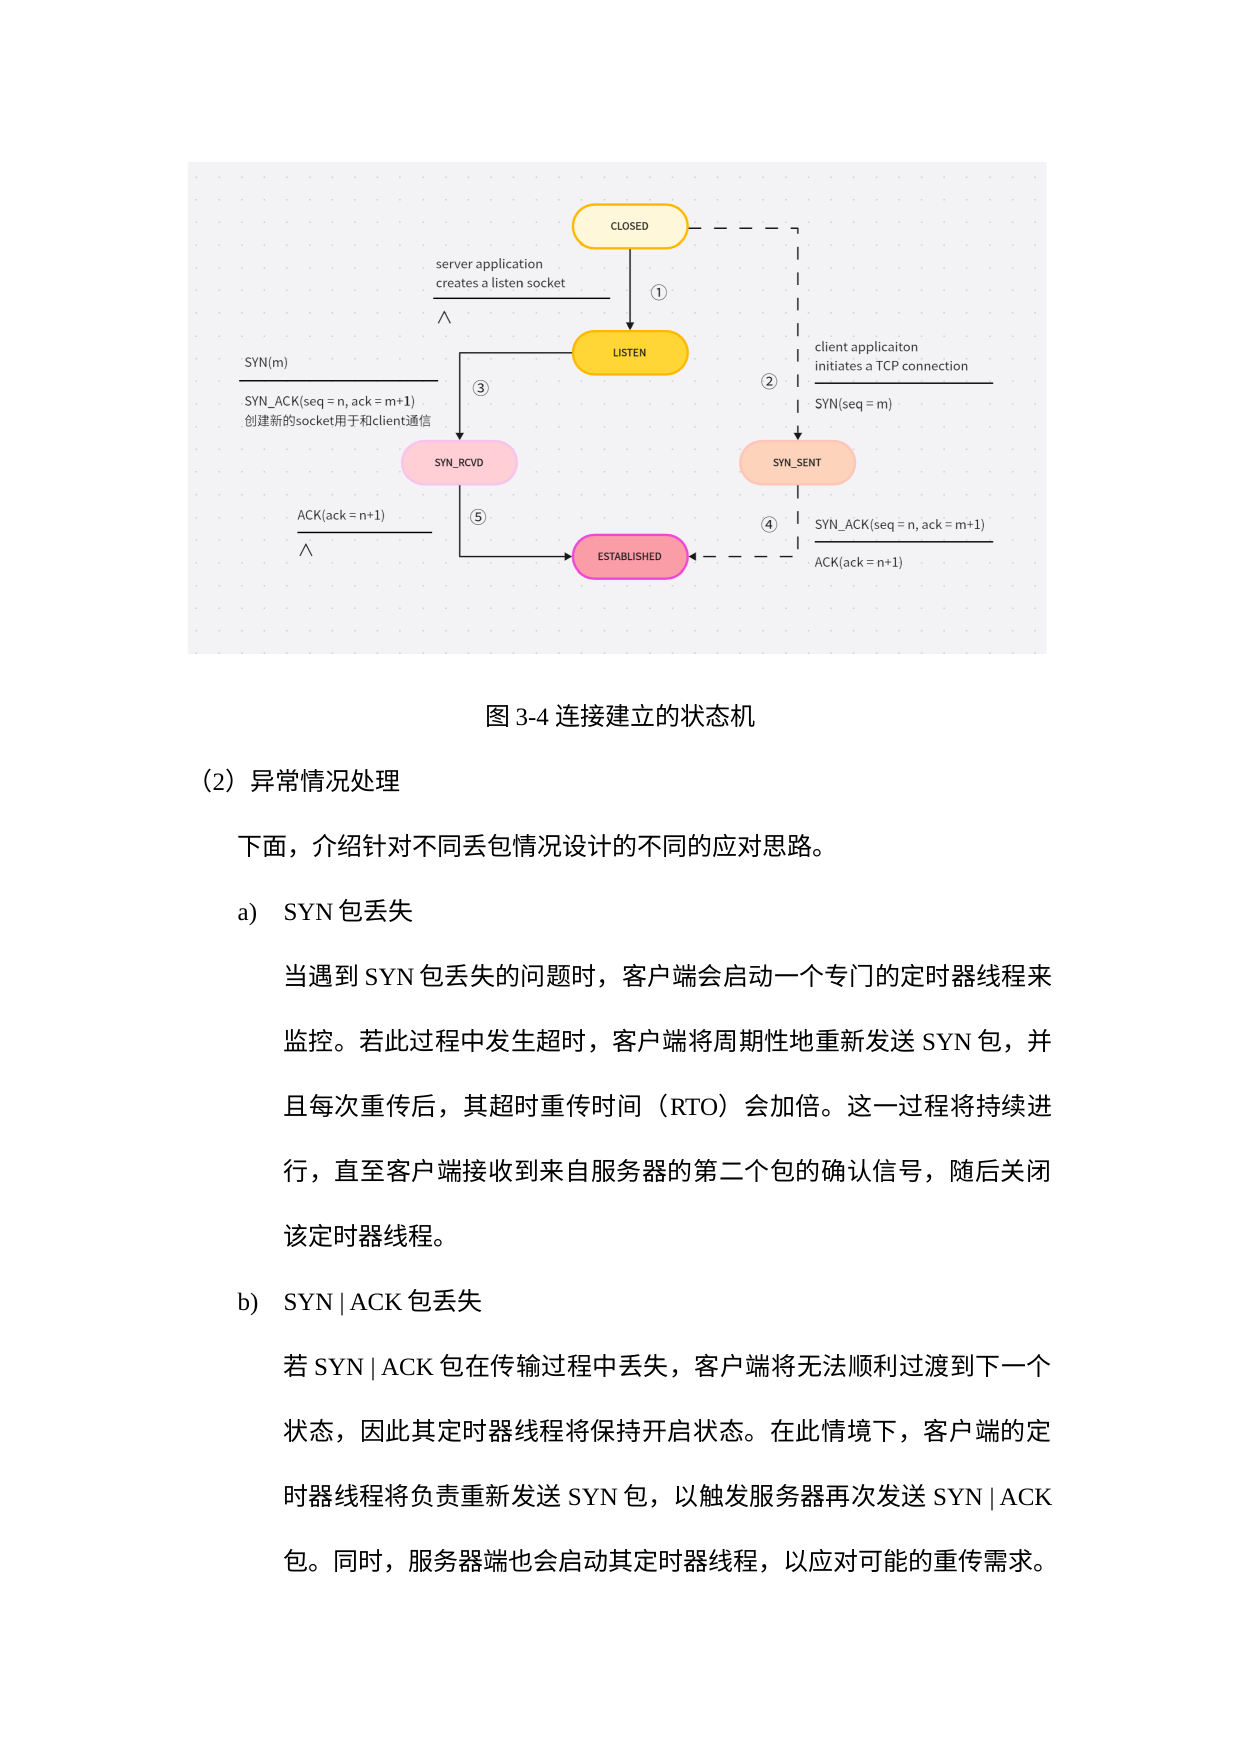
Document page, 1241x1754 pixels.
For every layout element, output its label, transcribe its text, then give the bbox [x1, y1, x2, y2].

list 当遇到SYN包丢失的问题时，客户端会启动一个专门的定时器线程来监控。若此过程中发生超时，客户端将周期性地重新发送SYN包，并且每次重传后，其超时重传时间（RTO）会加倍。这一过程将持续进行，直至客户端接收到来自服务器的第二个包的确认信号，随后关闭该定时器线程。 [283, 942, 1053, 1267]
list SYN | ACK包丢失 [237, 1267, 1053, 1332]
list 若SYN | ACK包在传输过程中丢失，客户端将无法顺利过渡到下一个状态，因此其定时器线程将保持开启状态。在此情境下，客户端的定时器线程将负责重新发送SYN包，以触发服务器再次发送SYN | ACK包。同时，服务器端也会启动其定时器线程，以应对可能的重传需求。 [283, 1332, 1053, 1592]
text 下面，介绍针对不同丢包情况设计的不同的应对思路。 [187, 812, 1053, 877]
text （2）异常情况处理 [187, 747, 1053, 812]
list SYN包丢失 [237, 877, 1053, 942]
picture [187, 162, 1047, 654]
text 图3-4 连接建立的状态机 [187, 682, 1053, 747]
